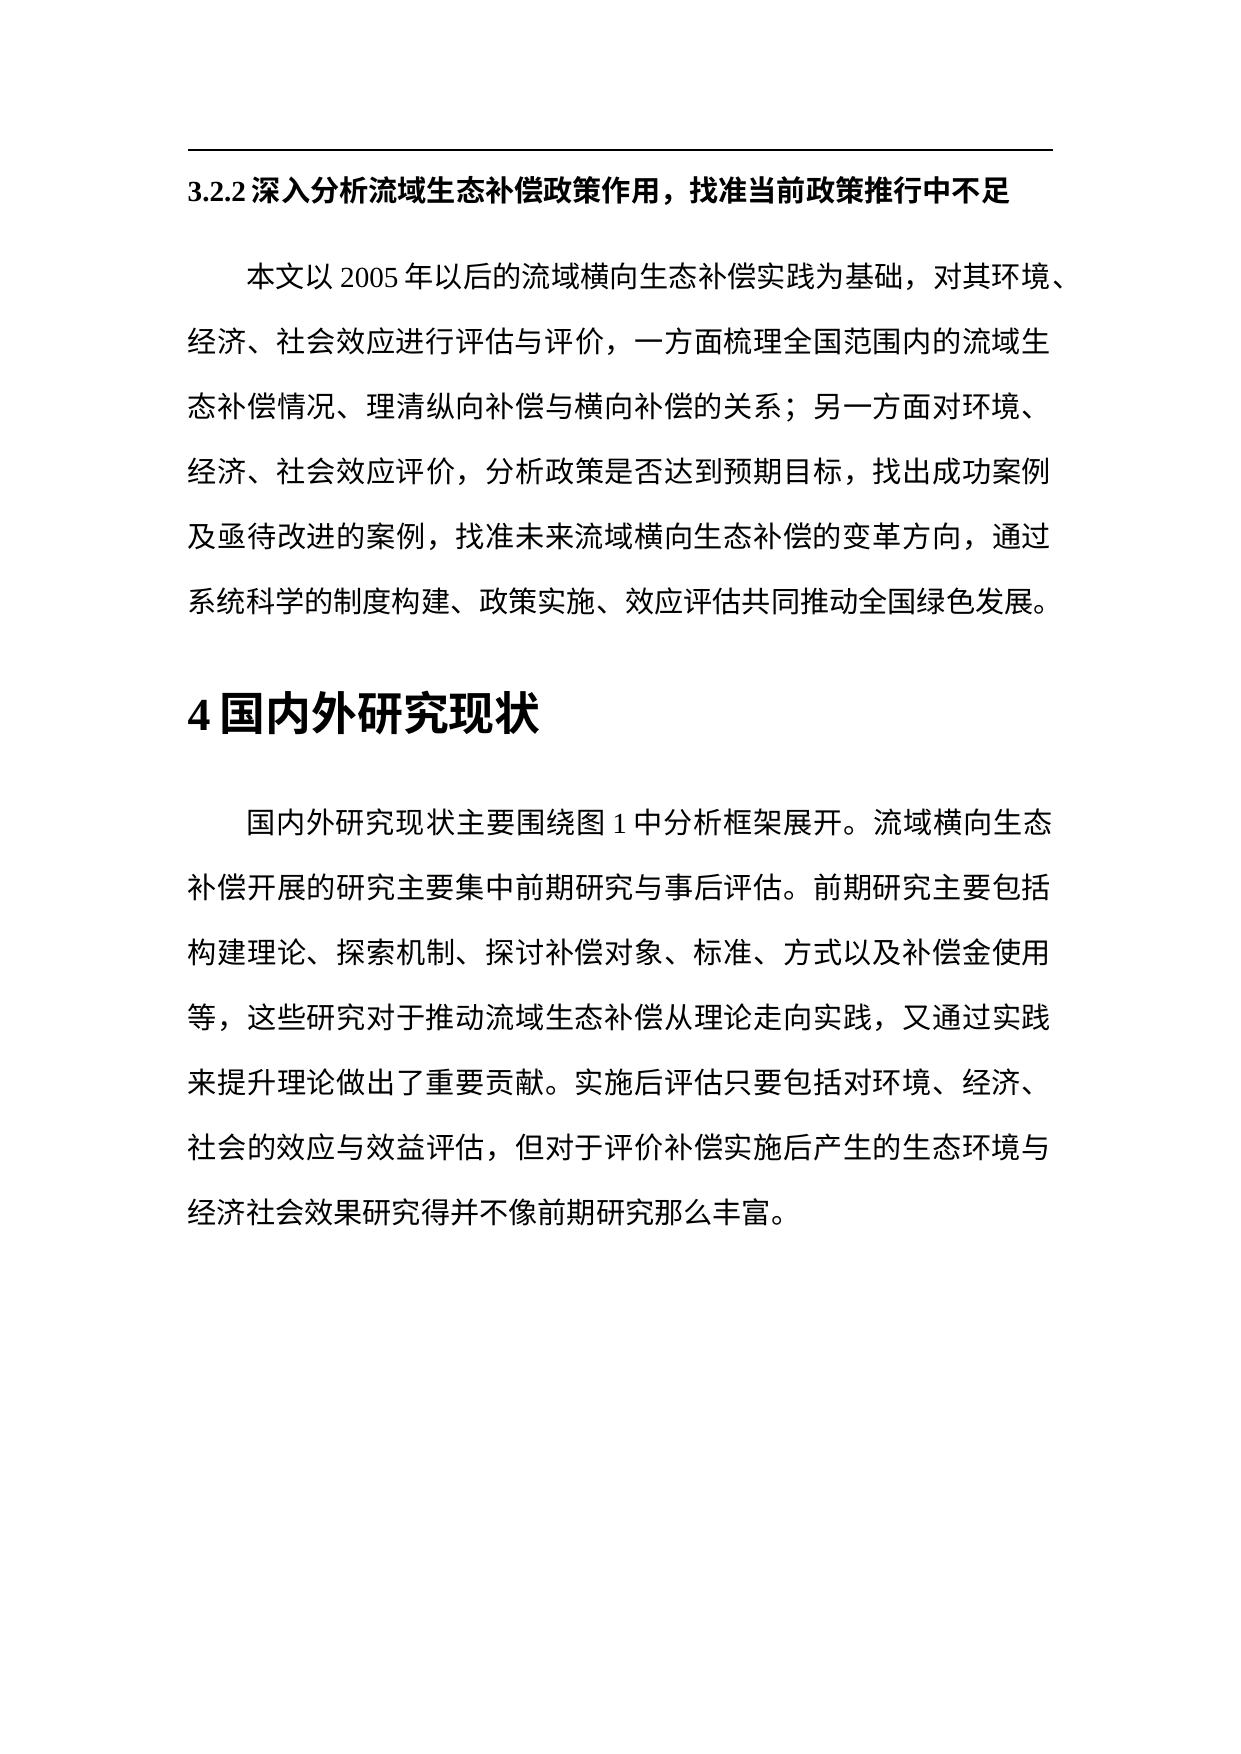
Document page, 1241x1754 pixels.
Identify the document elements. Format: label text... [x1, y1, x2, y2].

text 国内外研究现状主要围绕图1中分析框架展开。流域横向生态补偿开展的研究主要集中前期研究与事后评估。前期研究主要包括构建理论、探索机制、探讨补偿对象、标准、方式以及补偿金使用等，这些研究对于推动流域生态补偿从理论走向实践，又通过实践来提升理论做出了重要贡献。实施后评估只要包括对环境、经济、社会的效应与效益评估，但对于评价补偿实施后产生的生态环境与经济社会效果研究得并不像前期研究那么丰富。 [187, 788, 1053, 1243]
text 本文以2005年以后的流域横向生态补偿实践为基础，对其环境、经济、社会效应进行评估与评价，一方面梳理全国范围内的流域生态补偿情况、理清纵向补偿与横向补偿的关系；另一方面对环境、经济、社会效应评价，分析政策是否达到预期目标，找出成功案例及亟待改进的案例，找准未来流域横向生态补偿的变革方向，通过系统科学的制度构建、政策实施、效应评估共同推动全国绿色发展。 [187, 243, 1053, 633]
subtitle 3.2.2深入分析流域生态补偿政策作用，找准当前政策推行中不足 [187, 156, 1053, 221]
subtitle 4国内外研究现状 [187, 662, 1053, 759]
